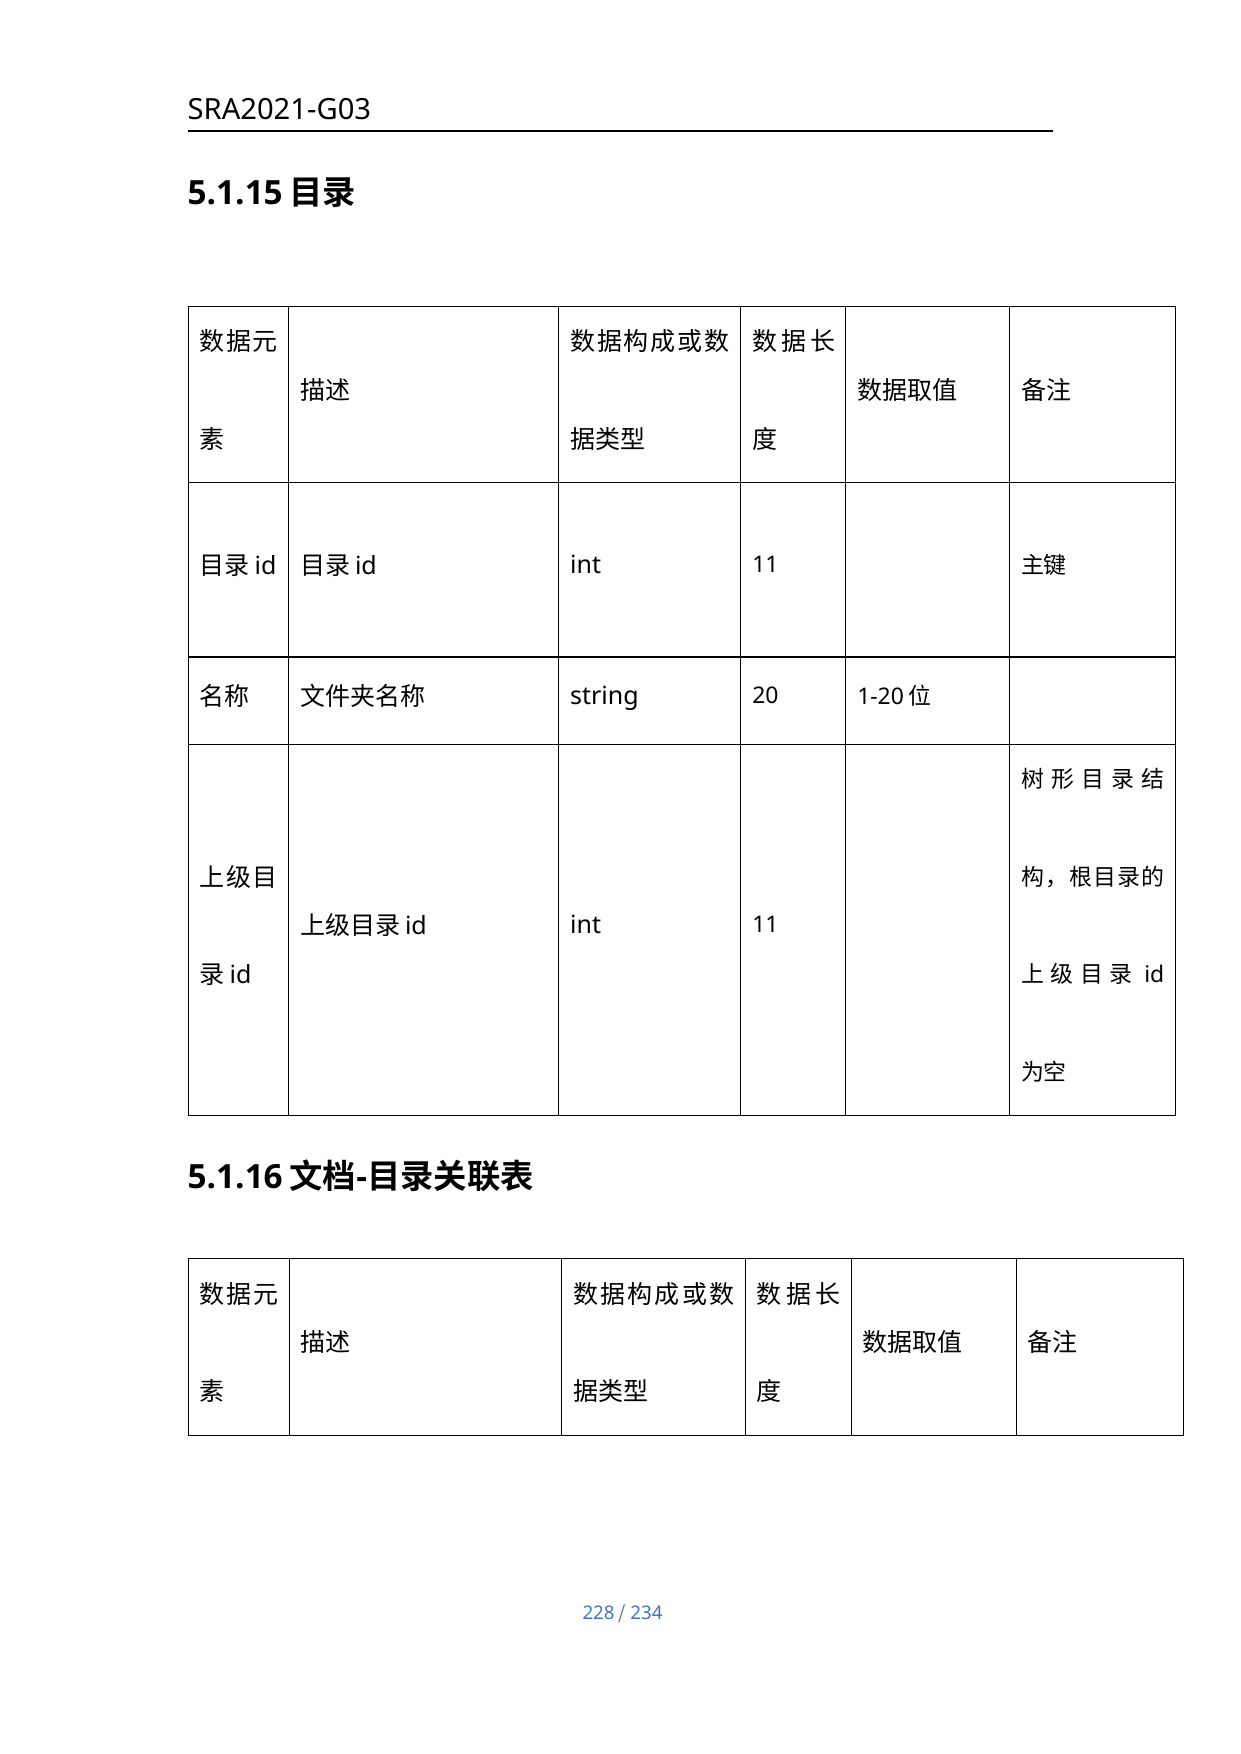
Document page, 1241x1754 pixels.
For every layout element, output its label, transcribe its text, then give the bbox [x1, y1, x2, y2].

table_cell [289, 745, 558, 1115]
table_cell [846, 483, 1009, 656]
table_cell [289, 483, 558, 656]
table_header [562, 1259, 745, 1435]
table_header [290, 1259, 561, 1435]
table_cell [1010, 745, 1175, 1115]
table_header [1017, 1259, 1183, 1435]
subtitle 5.1.16文档-目录关联表 [187, 1143, 1053, 1208]
subtitle 5.1.15目录 [187, 159, 1053, 224]
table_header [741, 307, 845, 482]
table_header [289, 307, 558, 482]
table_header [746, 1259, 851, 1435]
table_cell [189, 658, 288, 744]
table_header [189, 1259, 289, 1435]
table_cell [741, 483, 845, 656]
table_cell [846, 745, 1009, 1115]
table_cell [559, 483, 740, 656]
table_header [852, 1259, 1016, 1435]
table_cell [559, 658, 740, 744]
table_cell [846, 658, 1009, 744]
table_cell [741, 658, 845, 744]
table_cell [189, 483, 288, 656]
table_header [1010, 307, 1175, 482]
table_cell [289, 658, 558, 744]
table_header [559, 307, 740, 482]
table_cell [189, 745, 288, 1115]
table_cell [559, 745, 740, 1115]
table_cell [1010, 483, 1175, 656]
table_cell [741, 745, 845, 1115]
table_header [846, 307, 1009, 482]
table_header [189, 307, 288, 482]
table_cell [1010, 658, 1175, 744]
